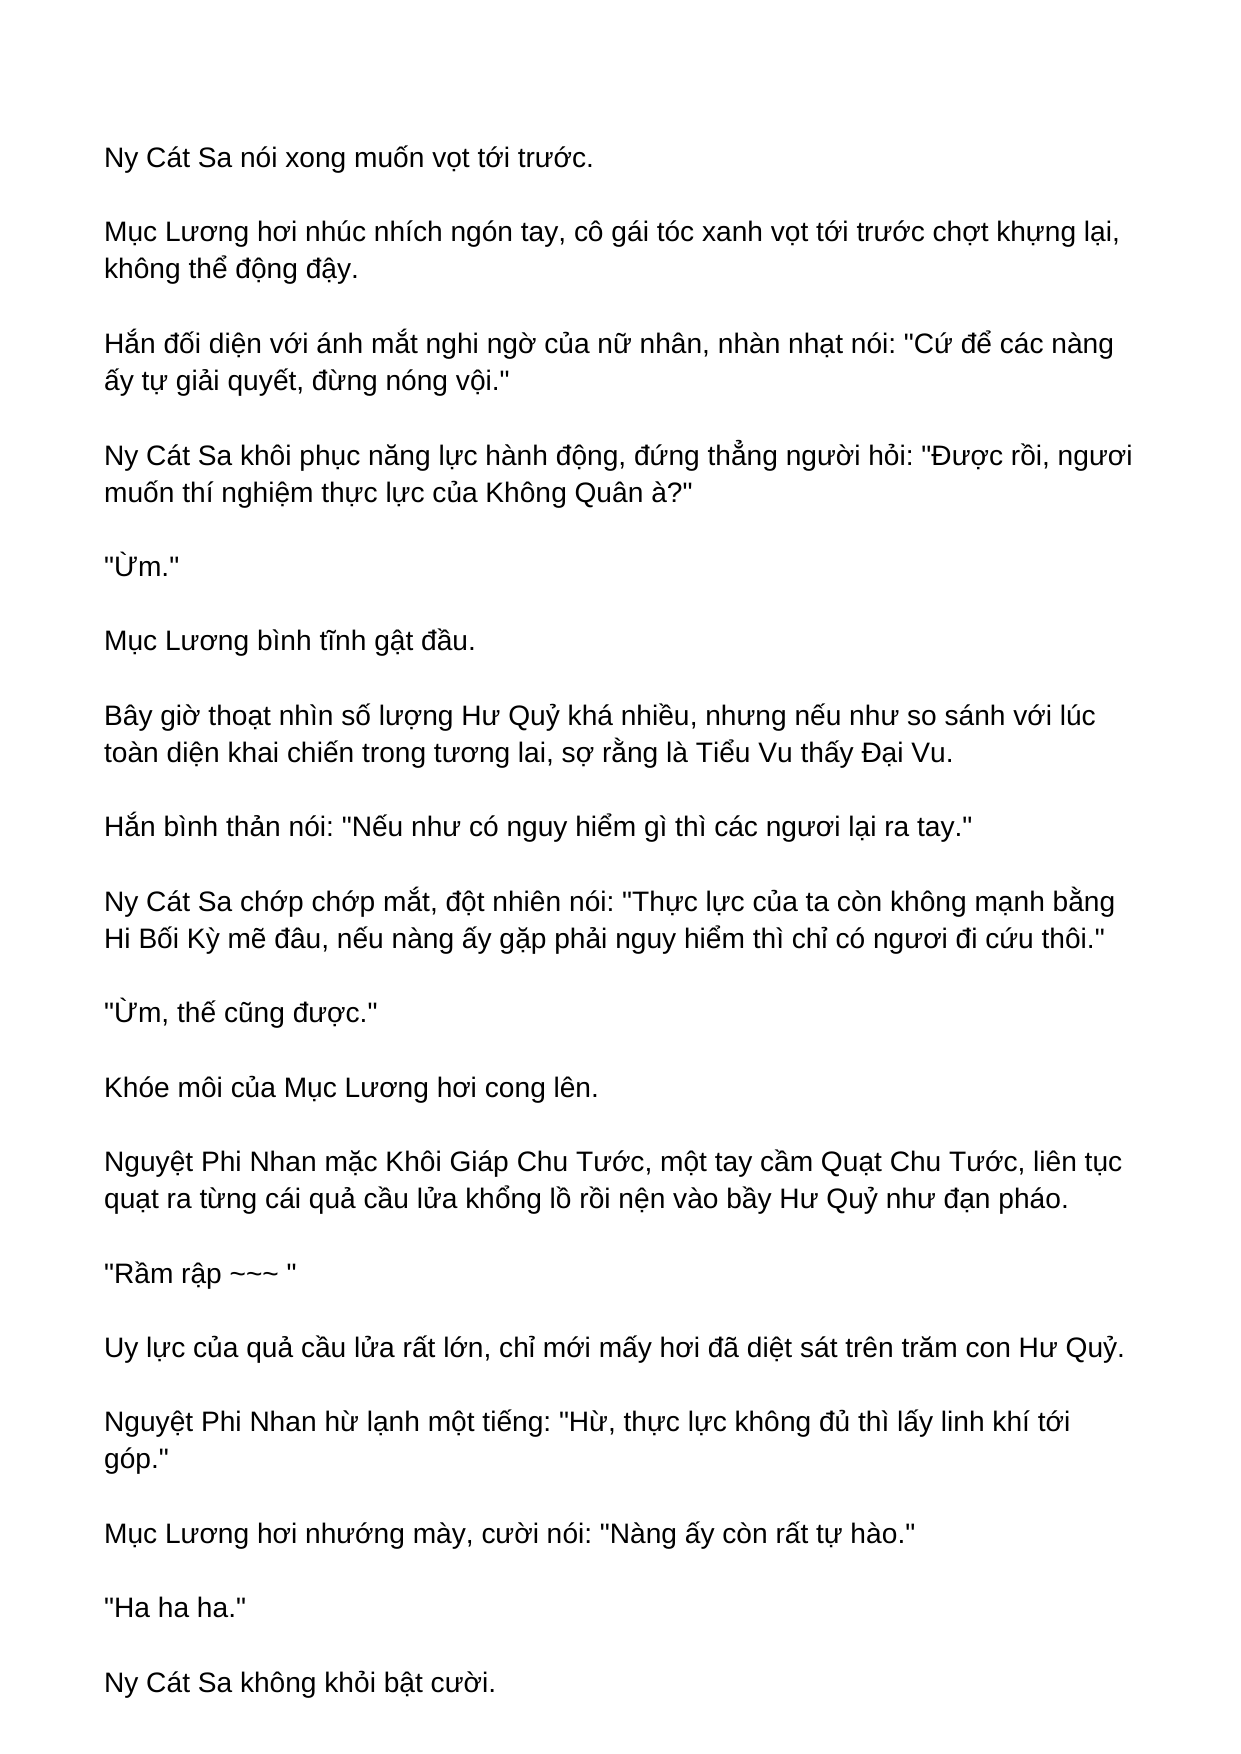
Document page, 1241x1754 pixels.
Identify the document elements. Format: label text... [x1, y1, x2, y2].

text Hắn bình thản nói: "Nếu như có nguy hiểm gì thì các ngươi lại ra tay." [104, 810, 1136, 843]
text Mục Lương hơi nhướng mày, cười nói: "Nàng ấy còn rất tự hào." [104, 1517, 1136, 1549]
text Bây giờ thoạt nhìn số lượng Hư Quỷ khá nhiều, nhưng nếu như so sánh với lúc toàn diện khai chiến trong tương lai, sợ rằng là Tiểu Vu thấy Đại Vu. [104, 699, 1136, 768]
text "Ha ha ha." [104, 1591, 1136, 1624]
text Hắn đối diện với ánh mắt nghi ngờ của nữ nhân, nhàn nhạt nói: "Cứ để các nàng ấy tự giải quyết, đừng nóng vội." [104, 327, 1136, 396]
text Ny Cát Sa nói xong muốn vọt tới trước. [104, 141, 1136, 173]
text Mục Lương hơi nhúc nhích ngón tay, cô gái tóc xanh vọt tới trước chợt khựng lại, không thể động đậy. [104, 215, 1136, 285]
text "Ừm." [104, 550, 1136, 582]
text Nguyệt Phi Nhan hừ lạnh một tiếng: "Hừ, thực lực không đủ thì lấy linh khí tới góp." [104, 1405, 1136, 1475]
text Nguyệt Phi Nhan mặc Khôi Giáp Chu Tước, một tay cầm Quạt Chu Tước, liên tục quạt ra từng cái quả cầu lửa khổng lồ rồi nện vào bầy Hư Quỷ như đạn pháo. [104, 1145, 1136, 1214]
text Uy lực của quả cầu lửa rất lớn, chỉ mới mấy hơi đã diệt sát trên trăm con Hư Quỷ. [104, 1331, 1136, 1363]
text Khóe môi của Mục Lương hơi cong lên. [104, 1071, 1136, 1103]
text Mục Lương bình tĩnh gật đầu. [104, 624, 1136, 657]
text Ny Cát Sa không khỏi bật cười. [104, 1666, 1136, 1698]
text "Rầm rập ~~~ " [104, 1257, 1136, 1289]
text Ny Cát Sa khôi phục năng lực hành động, đứng thẳng người hỏi: "Được rồi, ngươi muốn thí nghiệm thực lực của Không Quân à?" [104, 438, 1136, 508]
text "Ừm, thế cũng được." [104, 996, 1136, 1029]
text Ny Cát Sa chớp chớp mắt, đột nhiên nói: "Thực lực của ta còn không mạnh bằng Hi Bối Kỳ mẽ đâu, nếu nàng ấy gặp phải nguy hiểm thì chỉ có ngươi đi cứu thôi." [104, 885, 1136, 954]
